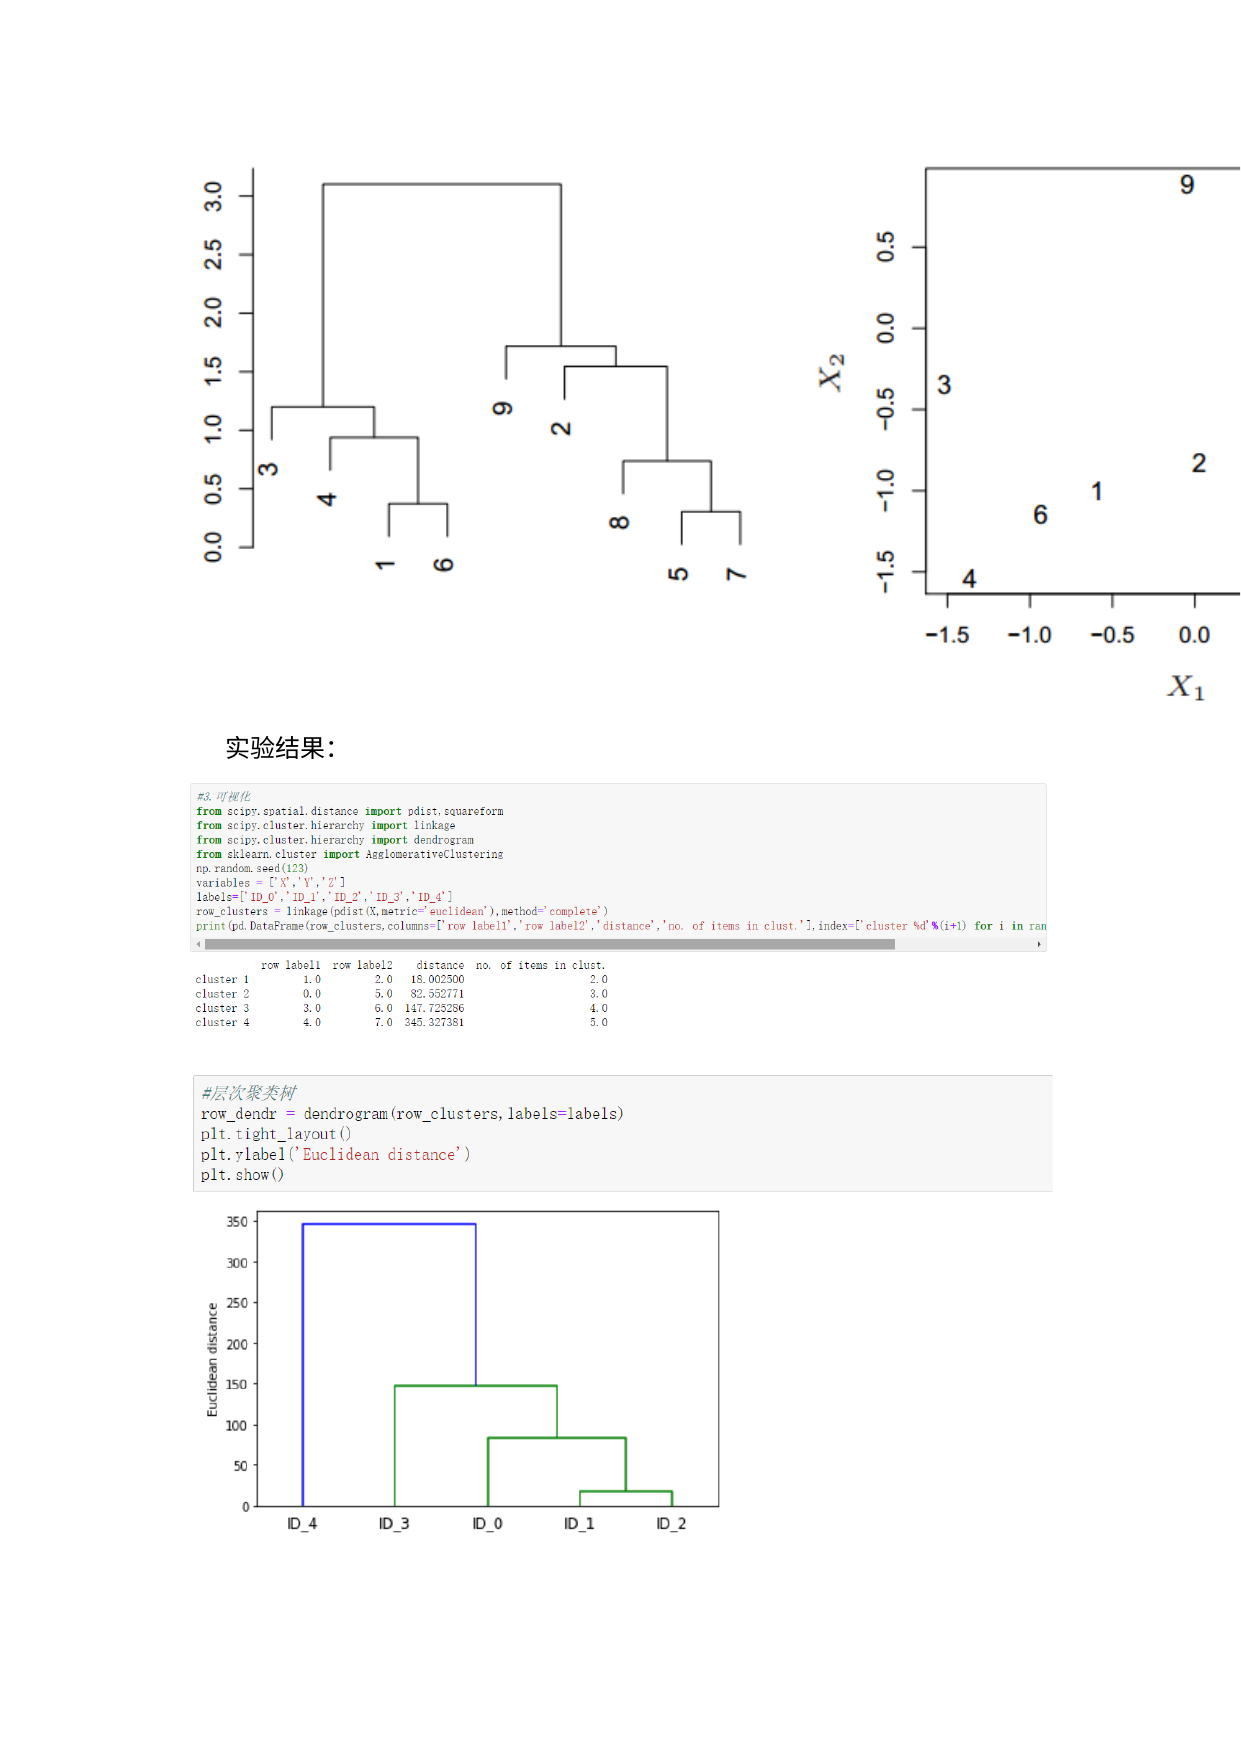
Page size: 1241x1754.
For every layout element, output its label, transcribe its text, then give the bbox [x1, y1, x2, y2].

picture [187, 162, 1241, 707]
picture [187, 1072, 1053, 1547]
list 实验结果： [225, 714, 1053, 779]
picture [187, 779, 1053, 1034]
